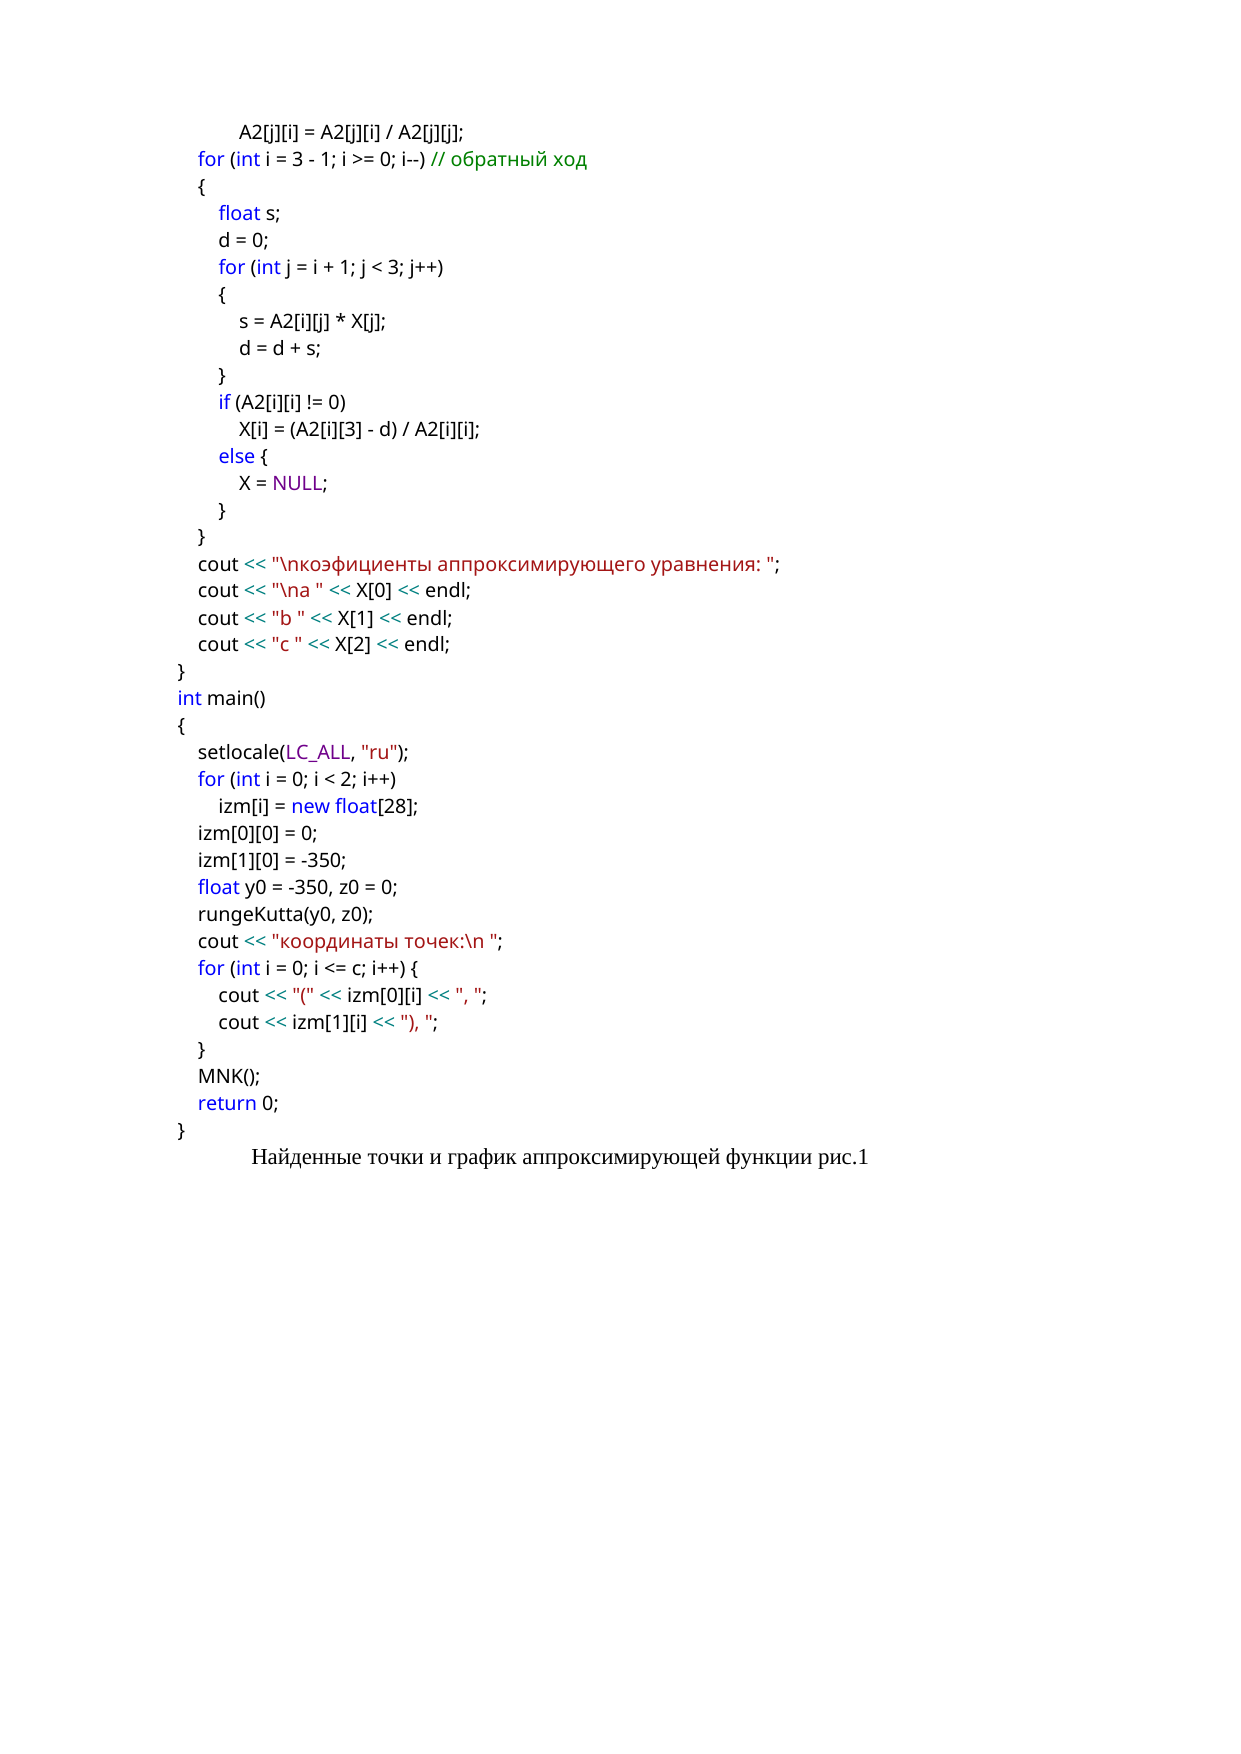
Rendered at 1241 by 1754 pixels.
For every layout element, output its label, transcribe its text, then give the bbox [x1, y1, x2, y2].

text izm[1][0] = -350; [177, 847, 1152, 873]
text } [177, 658, 1152, 685]
text for (int j = i + 1; j < 3; j++) [177, 253, 1152, 280]
text } [177, 496, 1152, 523]
text cout << "координаты точек:\n "; [177, 927, 1152, 954]
text rungeKutta(y0, z0); [177, 901, 1152, 927]
text s = A2[i][j] * X[j]; [177, 307, 1152, 334]
text izm[i] = new float[28]; [177, 793, 1152, 819]
text { [177, 172, 1152, 199]
text } [177, 1116, 1152, 1143]
text d = 0; [177, 226, 1152, 253]
text if (A2[i][i] != 0) [177, 388, 1152, 415]
text for (int i = 0; i < 2; i++) [177, 766, 1152, 793]
text } [177, 1035, 1152, 1062]
text float y0 = -350, z0 = 0; [177, 873, 1152, 901]
text for (int i = 3 - 1; i >= 0; i--) // обратный ход [177, 145, 1152, 172]
text d = d + s; [177, 334, 1152, 361]
text { [177, 280, 1152, 307]
text return 0; [177, 1089, 1152, 1116]
text { [177, 712, 1152, 739]
text A2[j][i] = A2[j][i] / A2[j][j]; [177, 118, 1152, 145]
text MNK(); [177, 1062, 1152, 1089]
text cout << "b " << X[1] << endl; [177, 604, 1152, 631]
text izm[0][0] = 0; [177, 819, 1152, 847]
text float s; [177, 199, 1152, 226]
text Найденные точки и график аппроксимирующей функции рис.1 [177, 1143, 1152, 1170]
text X = NULL; [177, 469, 1152, 496]
text cout << izm[1][i] << "), "; [177, 1008, 1152, 1035]
text else { [177, 442, 1152, 469]
text int main() [177, 685, 1152, 712]
text } [177, 523, 1152, 550]
text } [177, 361, 1152, 388]
text setlocale(LC_ALL, "ru"); [177, 739, 1152, 766]
text cout << "\nкоэфициенты аппроксимирующего уравнения: "; [177, 550, 1152, 577]
text cout << "(" << izm[0][i] << ", "; [177, 981, 1152, 1008]
text cout << "\na " << X[0] << endl; [177, 577, 1152, 604]
text X[i] = (A2[i][3] - d) / A2[i][i]; [177, 415, 1152, 442]
text cout << "c " << X[2] << endl; [177, 631, 1152, 658]
text for (int i = 0; i <= c; i++) { [177, 954, 1152, 981]
